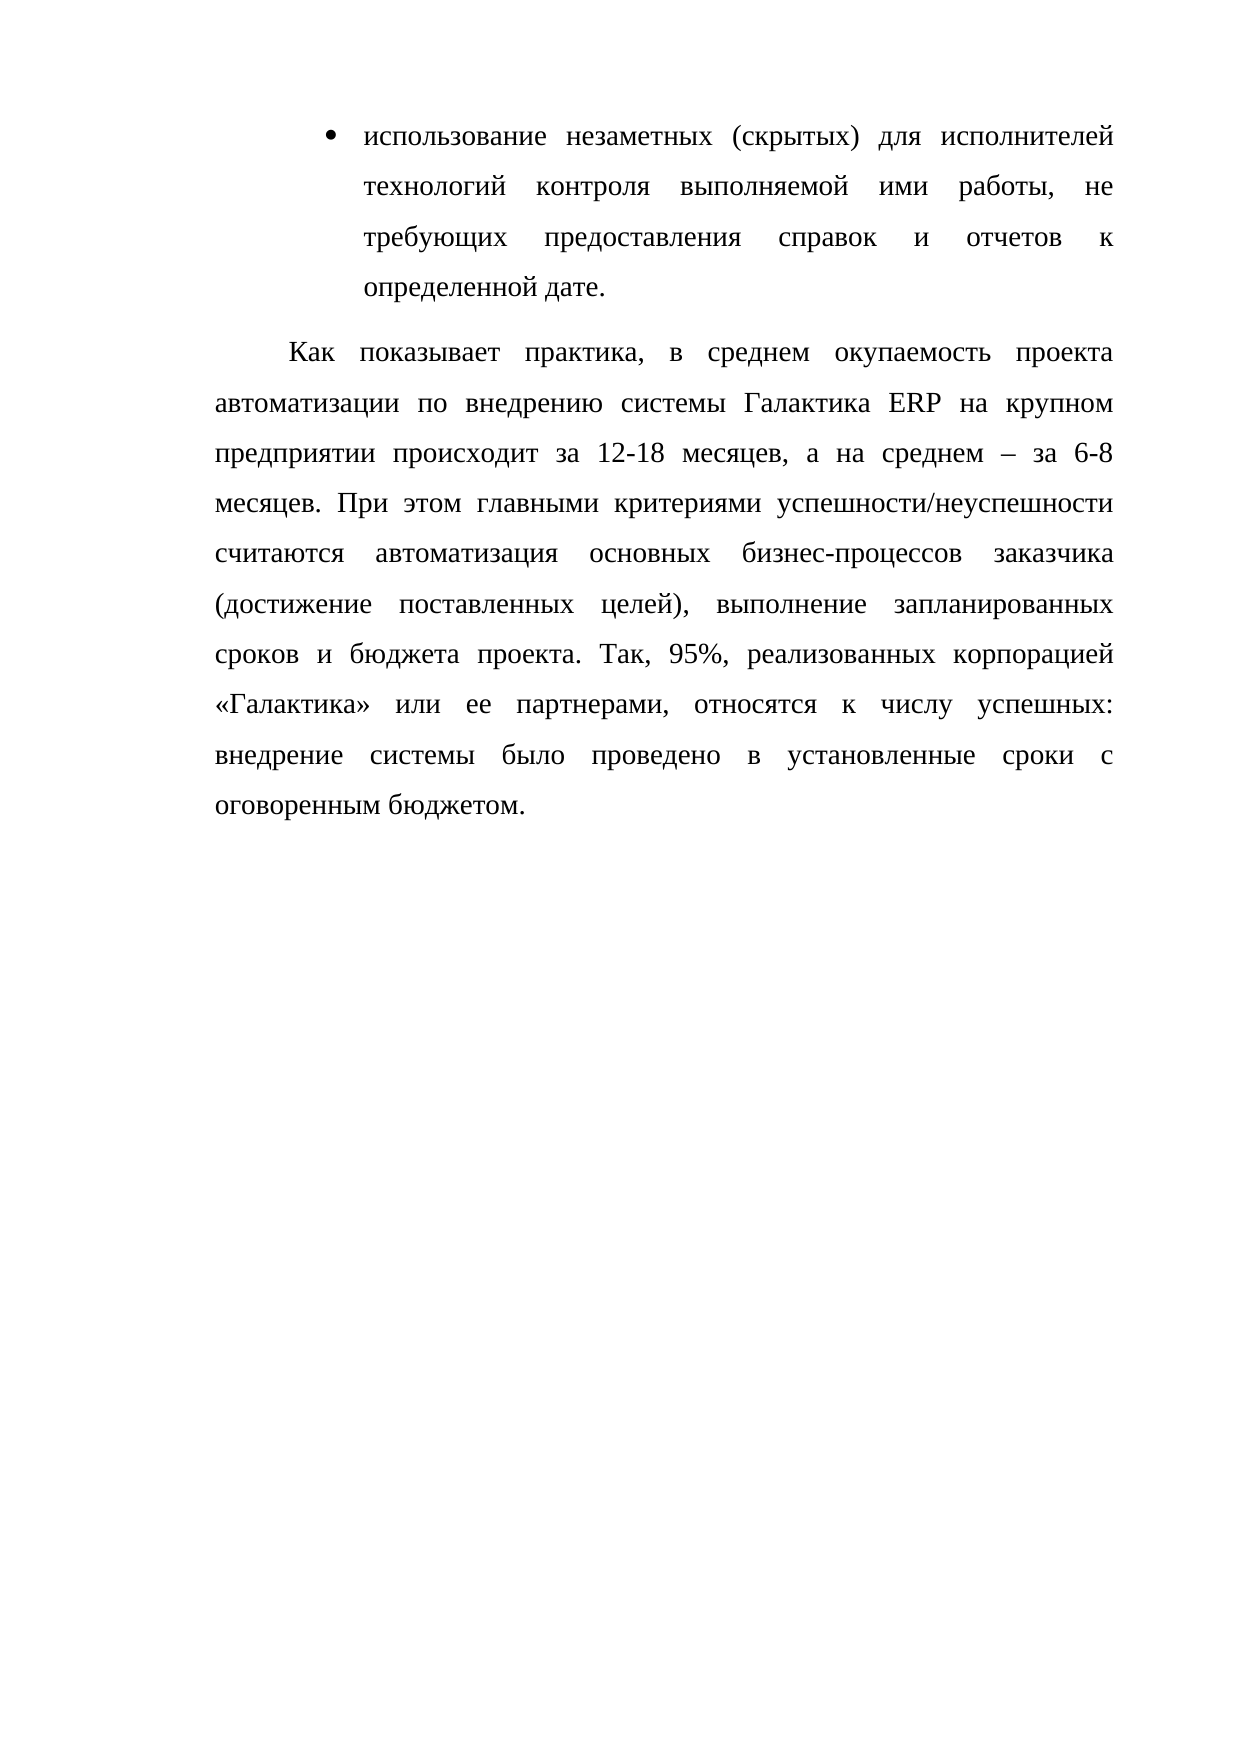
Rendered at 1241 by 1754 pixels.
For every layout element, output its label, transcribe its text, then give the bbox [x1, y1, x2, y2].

list использование незаметных (скрытых) для исполнителей технологий контроля выполняемой ими работы, не требующих предоставления справок и отчетов к определенной дате. [326, 118, 1114, 303]
text Как показывает практика, в среднем окупаемость проекта автоматизации по внедрению системы Галактика ERP на крупном предприятии происходит за 12-18 месяцев, а на среднем – за 6-8 месяцев. При этом главными критериями успешности/неуспешности считаются автоматизация основных бизнес-процессов заказчика (достижение поставленных целей), выполнение запланированных сроков и бюджета проекта. Так, 95%, реализованных корпорацией «Галактика» или ее партнерами, относятся к числу успешных: внедрение системы было проведено в установленные сроки с оговоренным бюджетом. [214, 334, 1114, 821]
